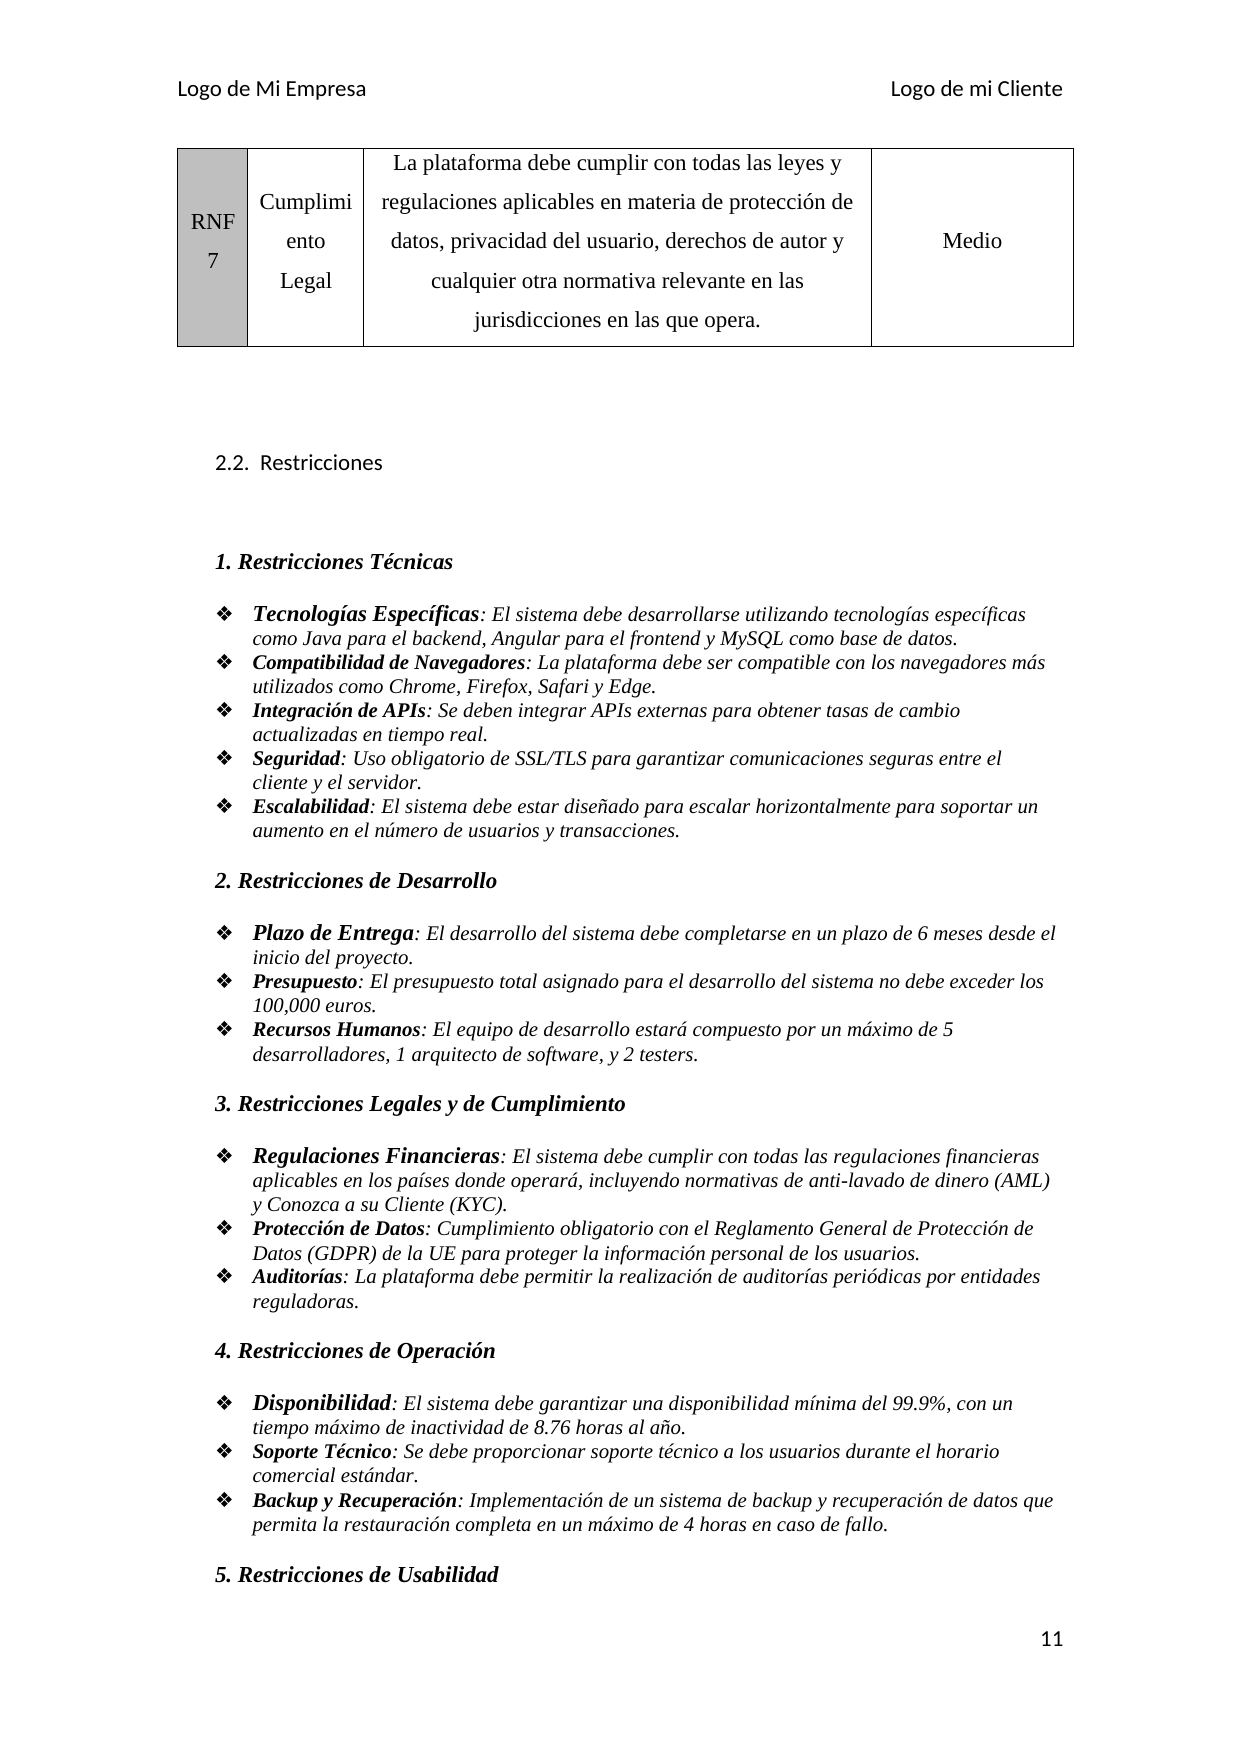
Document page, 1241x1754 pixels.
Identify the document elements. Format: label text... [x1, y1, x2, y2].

list Auditorías: La plataforma debe permitir la realización de auditorías periódicas por entidades reguladoras. [215, 1264, 1063, 1313]
list Compatibilidad de Navegadores: La plataforma debe ser compatible con los navegadores más utilizados como Chrome, Firefox, Safari y Edge. [215, 650, 1063, 698]
list Regulaciones Financieras: El sistema debe cumplir con todas las regulaciones financieras aplicables en los países donde operará, incluyendo normativas de anti-lavado de dinero (AML) y Conozca a su Cliente (KYC). [215, 1142, 1063, 1216]
subtitle 1. Restricciones Técnicas [215, 548, 1063, 574]
list Restricciones [215, 448, 1063, 476]
list Integración de APIs: Se deben integrar APIs externas para obtener tasas de cambio actualizadas en tiempo real. [215, 698, 1063, 746]
subtitle 2. Restricciones de Desarrollo [215, 867, 1063, 894]
subtitle 3. Restricciones Legales y de Cumplimiento [215, 1091, 1063, 1117]
list Recursos Humanos: El equipo de desarrollo estará compuesto por un máximo de 5 desarrolladores, 1 arquitecto de software, y 2 testers. [215, 1017, 1063, 1066]
subtitle 5. Restricciones de Usabilidad [215, 1561, 1063, 1587]
list Disponibilidad: El sistema debe garantizar una disponibilidad mínima del 99.9%, con un tiempo máximo de inactividad de 8.76 horas al año. [215, 1389, 1063, 1439]
list Backup y Recuperación: Implementación de un sistema de backup y recuperación de datos que permita la restauración completa en un máximo de 4 horas en caso de fallo. [215, 1487, 1063, 1536]
table_cell RNF7 [178, 149, 247, 346]
list Protección de Datos: Cumplimiento obligatorio con el Reglamento General de Protección de Datos (GDPR) de la UE para proteger la información personal de los usuarios. [215, 1216, 1063, 1264]
table_cell Cumplimiento Legal [248, 149, 363, 346]
table_cell La plataforma debe cumplir con todas las leyes y regulaciones aplicables en materia de protección de datos, privacidad del usuario, derechos de autor y cualquier otra normativa relevante en las jurisdicciones en las que opera. [364, 149, 871, 346]
list Tecnologías Específicas: El sistema debe desarrollarse utilizando tecnologías específicas como Java para el backend, Angular para el frontend y MySQL como base de datos. [215, 599, 1063, 650]
table_cell Medio [872, 149, 1073, 346]
list Presupuesto: El presupuesto total asignado para el desarrollo del sistema no debe exceder los 100,000 euros. [215, 969, 1063, 1017]
subtitle 4. Restricciones de Operación [215, 1338, 1063, 1364]
list Plazo de Entrega: El desarrollo del sistema debe completarse en un plazo de 6 meses desde el inicio del proyecto. [215, 919, 1063, 969]
list Seguridad: Uso obligatorio de SSL/TLS para garantizar comunicaciones seguras entre el cliente y el servidor. [215, 746, 1063, 794]
list Escalabilidad: El sistema debe estar diseñado para escalar horizontalmente para soportar un aumento en el número de usuarios y transacciones. [215, 794, 1063, 842]
list Soporte Técnico: Se debe proporcionar soporte técnico a los usuarios durante el horario comercial estándar. [215, 1439, 1063, 1487]
